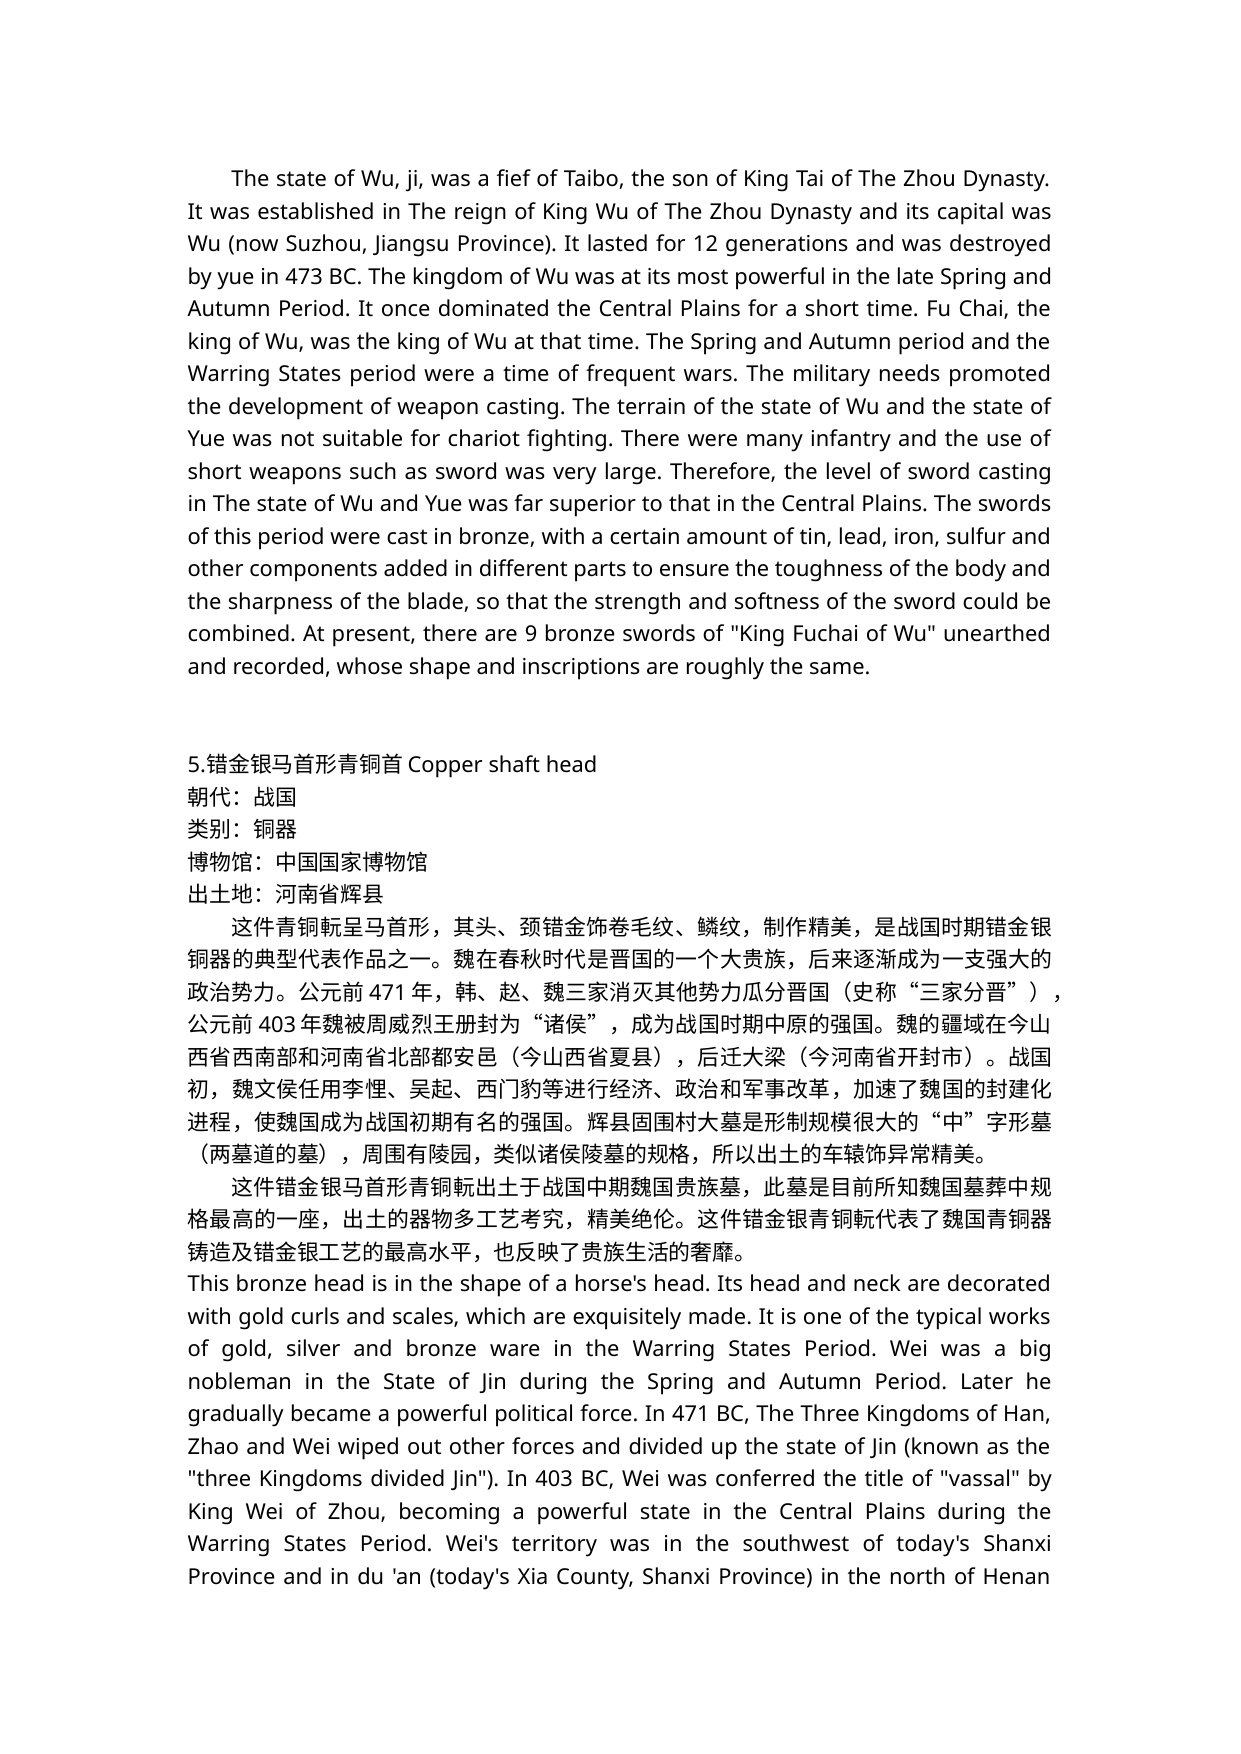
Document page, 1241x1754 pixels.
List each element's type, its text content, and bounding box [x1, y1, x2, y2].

text 5.错金银马首形青铜首Copper shaft head [187, 747, 1053, 779]
text 朝代：战国 [187, 779, 1053, 812]
text 这件错金银马首形青铜䡇出土于战国中期魏国贵族墓，此墓是目前所知魏国墓葬中规格最高的一座，出土的器物多工艺考究，精美绝伦。这件错金银青铜䡇代表了魏国青铜器铸造及错金银工艺的最高水平，也反映了贵族生活的奢靡。 [187, 1169, 1053, 1267]
text 出土地：河南省辉县 [187, 877, 1053, 909]
text 这件青铜䡇呈马首形，其头、颈错金饰卷毛纹、鳞纹，制作精美，是战国时期错金银铜器的典型代表作品之一。魏在春秋时代是晋国的一个大贵族，后来逐渐成为一支强大的政治势力。公元前471年，韩、赵、魏三家消灭其他势力瓜分晋国（史称“三家分晋”），公元前403年魏被周威烈王册封为“诸侯”，成为战国时期中原的强国。魏的疆域在今山西省西南部和河南省北部都安邑（今山西省夏县），后迁大梁（今河南省开封市）。战国初，魏文侯任用李悝、吴起、西门豹等进行经济、政治和军事改革，加速了魏国的封建化进程，使魏国成为战国初期有名的强国。辉县固围村大墓是形制规模很大的“中”字形墓（两墓道的墓），周围有陵园，类似诸侯陵墓的规格，所以出土的车辕饰异常精美。 [187, 909, 1053, 1169]
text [187, 1267, 1053, 1592]
text 类别：铜器 [187, 812, 1053, 844]
text The state of Wu, ji, was a fief of Taibo, the son of King Tai of The Zhou Dynasty. It was established in The reign of King Wu of The Zhou Dynasty and its capital was Wu (now Suzhou, Jiangsu Province). It lasted for 12 generations and was destroyed by yue in 473 BC. The kingdom of Wu was at its most powerful in the late Spring and Autumn Period. It once dominated the Central Plains for a short time. Fu Chai, the king of Wu, was the king of Wu at that time. The Spring and Autumn period and the Warring States period were a time of frequent wars. The military needs promoted the development of weapon casting. The terrain of the state of Wu and the state of Yue was not suitable for chariot fighting. There were many infantry and the use of short weapons such as sword was very large. Therefore, the level of sword casting in The state of Wu and Yue was far superior to that in the Central Plains. The swords of this period were cast in bronze, with a certain amount of tin, lead, iron, sulfur and other components added in different parts to ensure the toughness of the body and the sharpness of the blade, so that the strength and softness of the sword could be combined. At present, there are 9 bronze swords of "King Fuchai of Wu" unearthed and recorded, whose shape and inscriptions are roughly the same. [187, 162, 1053, 682]
text 博物馆：中国国家博物馆 [187, 844, 1053, 877]
